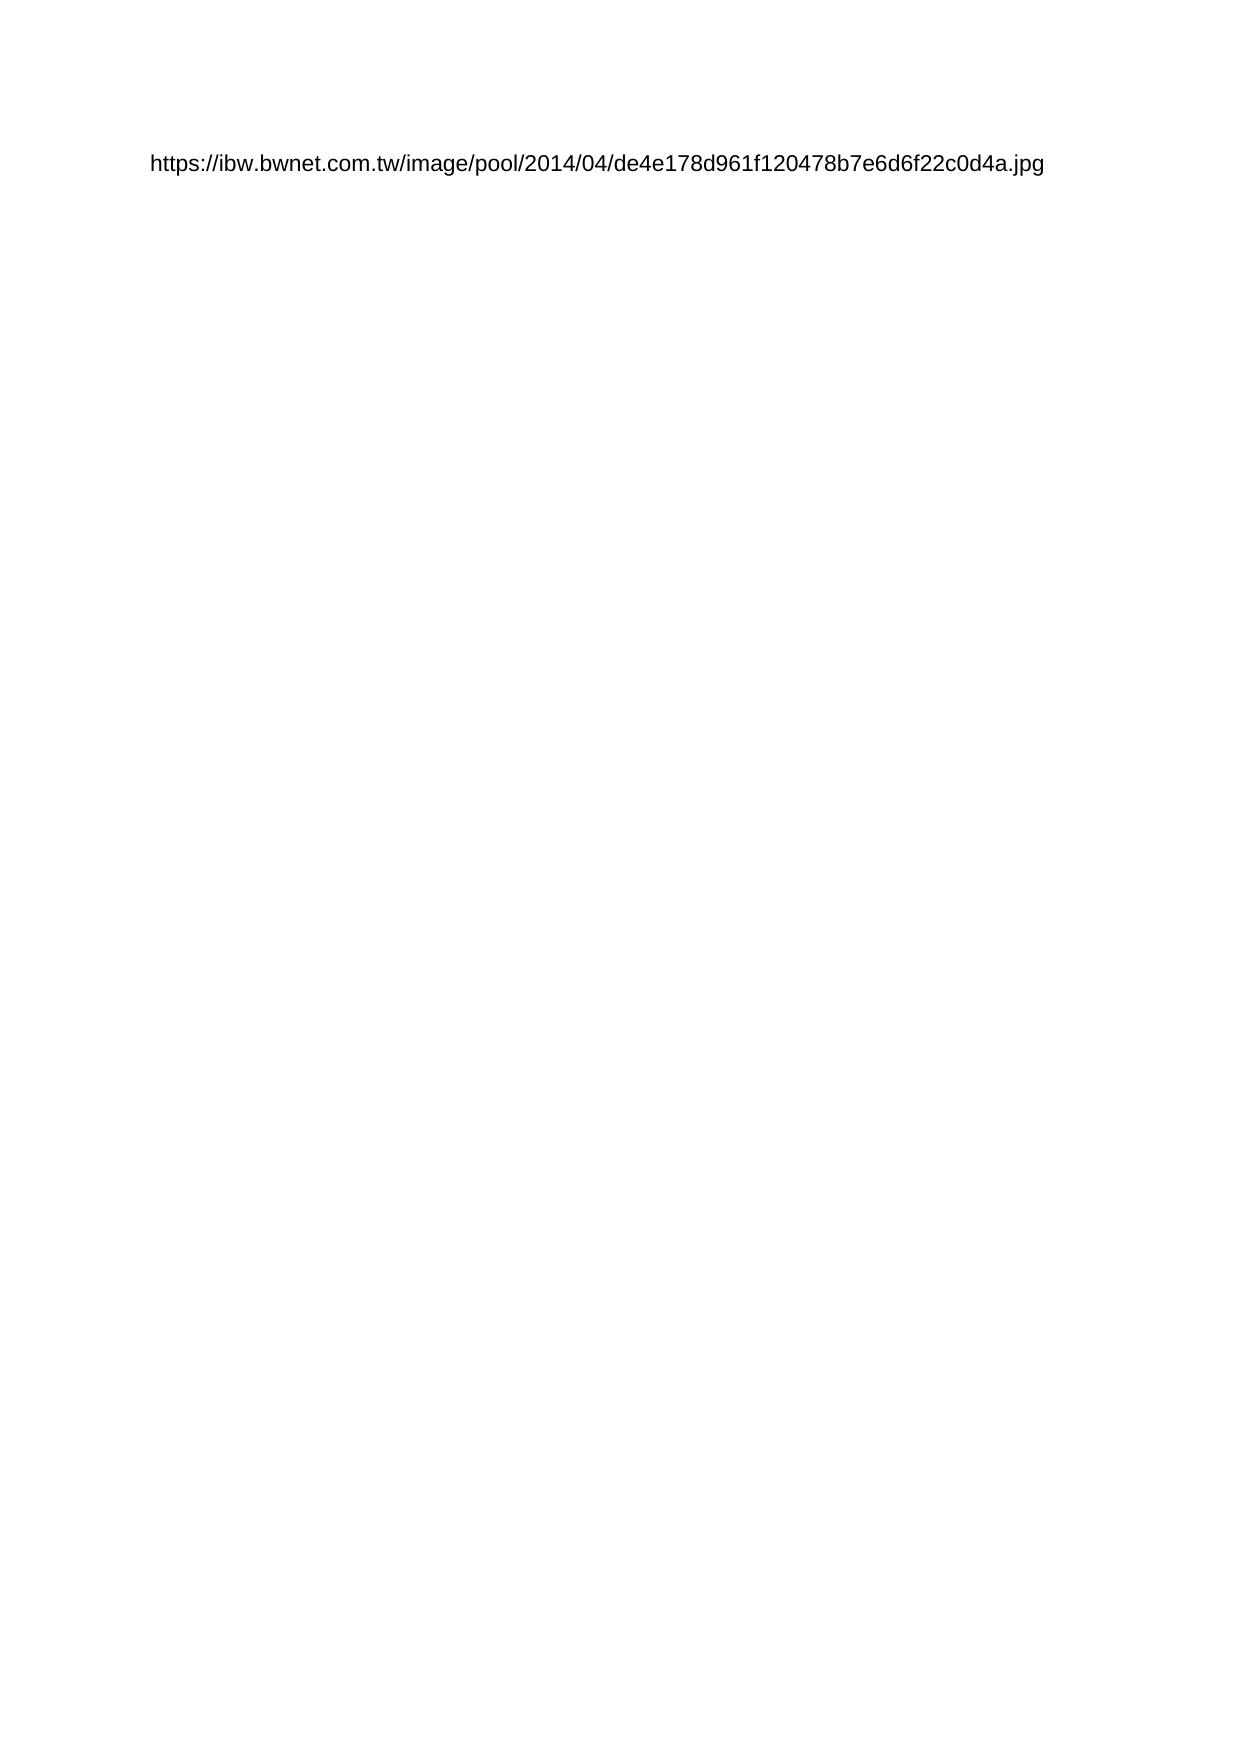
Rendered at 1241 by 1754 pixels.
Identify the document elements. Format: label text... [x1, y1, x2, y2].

text https://ibw.bwnet.com.tw/image/pool/2014/04/de4e178d961f120478b7e6d6f22c0d4a.jpg [150, 150, 1090, 176]
